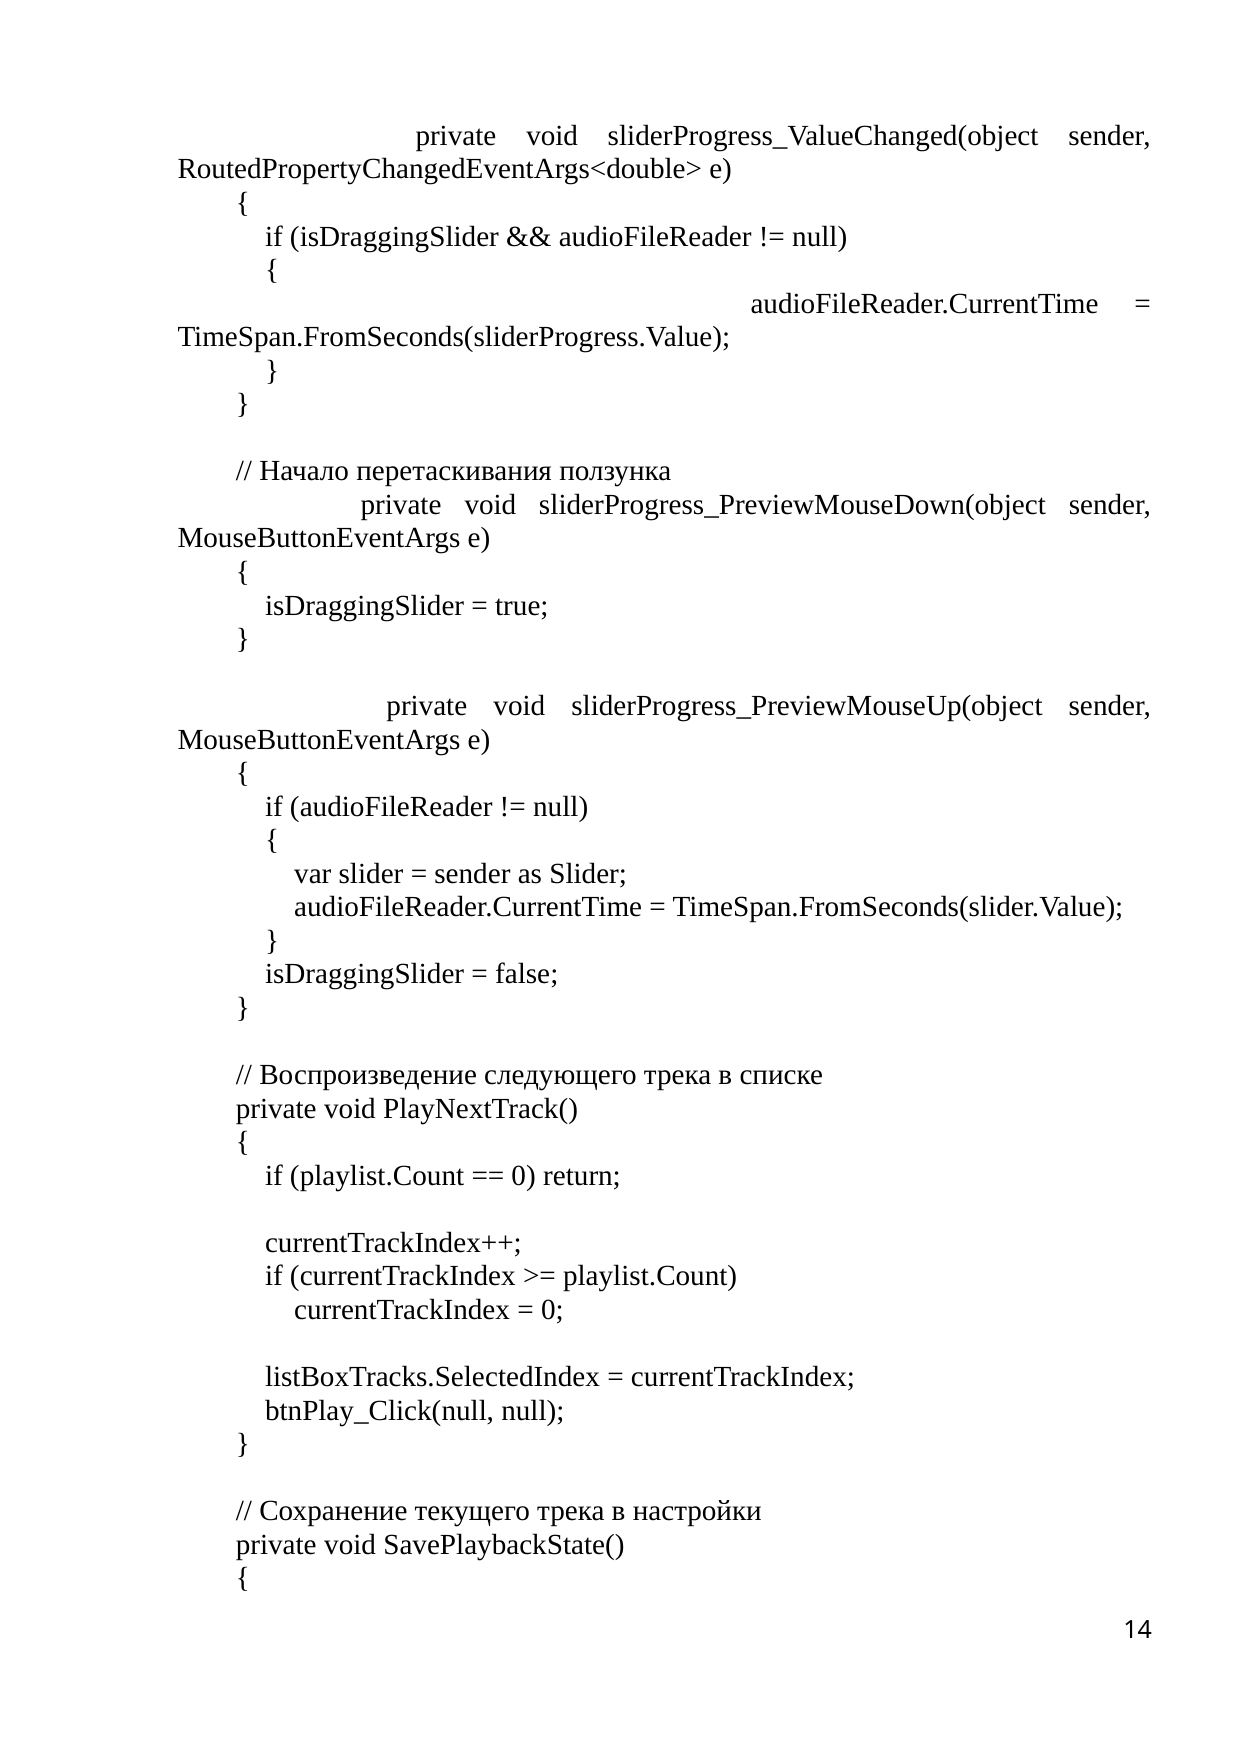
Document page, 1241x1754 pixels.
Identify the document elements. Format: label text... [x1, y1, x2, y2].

text { [177, 554, 1152, 588]
text currentTrackIndex = 0; [177, 1292, 1152, 1326]
text private void sliderProgress_ValueChanged(object sender, RoutedPropertyChangedEventArgs<double> e) [177, 118, 1152, 185]
text // Сохранение текущего трека в настройки [177, 1493, 1152, 1527]
text // Начало перетаскивания ползунка [177, 453, 1152, 487]
text if (audioFileReader != null) [177, 789, 1152, 822]
text { [177, 822, 1152, 856]
text { [177, 185, 1152, 219]
text // Воспроизведение следующего трека в списке [177, 1057, 1152, 1091]
text { [177, 1124, 1152, 1158]
text } [177, 353, 1152, 386]
text btnPlay_Click(null, null); [177, 1393, 1152, 1426]
text audioFileReader.CurrentTime = TimeSpan.FromSeconds(slider.Value); [177, 889, 1152, 923]
text private void sliderProgress_PreviewMouseDown(object sender, MouseButtonEventArgs e) [177, 487, 1152, 554]
text } [177, 621, 1152, 655]
text } [177, 923, 1152, 957]
text } [177, 386, 1152, 420]
text } [177, 990, 1152, 1024]
text } [177, 1426, 1152, 1460]
text isDraggingSlider = true; [177, 588, 1152, 621]
text if (playlist.Count == 0) return; [177, 1158, 1152, 1191]
text { [177, 1560, 1152, 1594]
text private void sliderProgress_PreviewMouseUp(object sender, MouseButtonEventArgs e) [177, 688, 1152, 755]
text audioFileReader.CurrentTime = TimeSpan.FromSeconds(sliderProgress.Value); [177, 286, 1152, 353]
text currentTrackIndex++; [177, 1225, 1152, 1258]
text var slider = sender as Slider; [177, 856, 1152, 889]
text { [177, 252, 1152, 286]
text if (isDraggingSlider && audioFileReader != null) [177, 219, 1152, 252]
text listBoxTracks.SelectedIndex = currentTrackIndex; [177, 1359, 1152, 1393]
text { [177, 755, 1152, 789]
text if (currentTrackIndex >= playlist.Count) [177, 1258, 1152, 1292]
text private void PlayNextTrack() [177, 1091, 1152, 1124]
text private void SavePlaybackState() [177, 1527, 1152, 1560]
text isDraggingSlider = false; [177, 957, 1152, 990]
